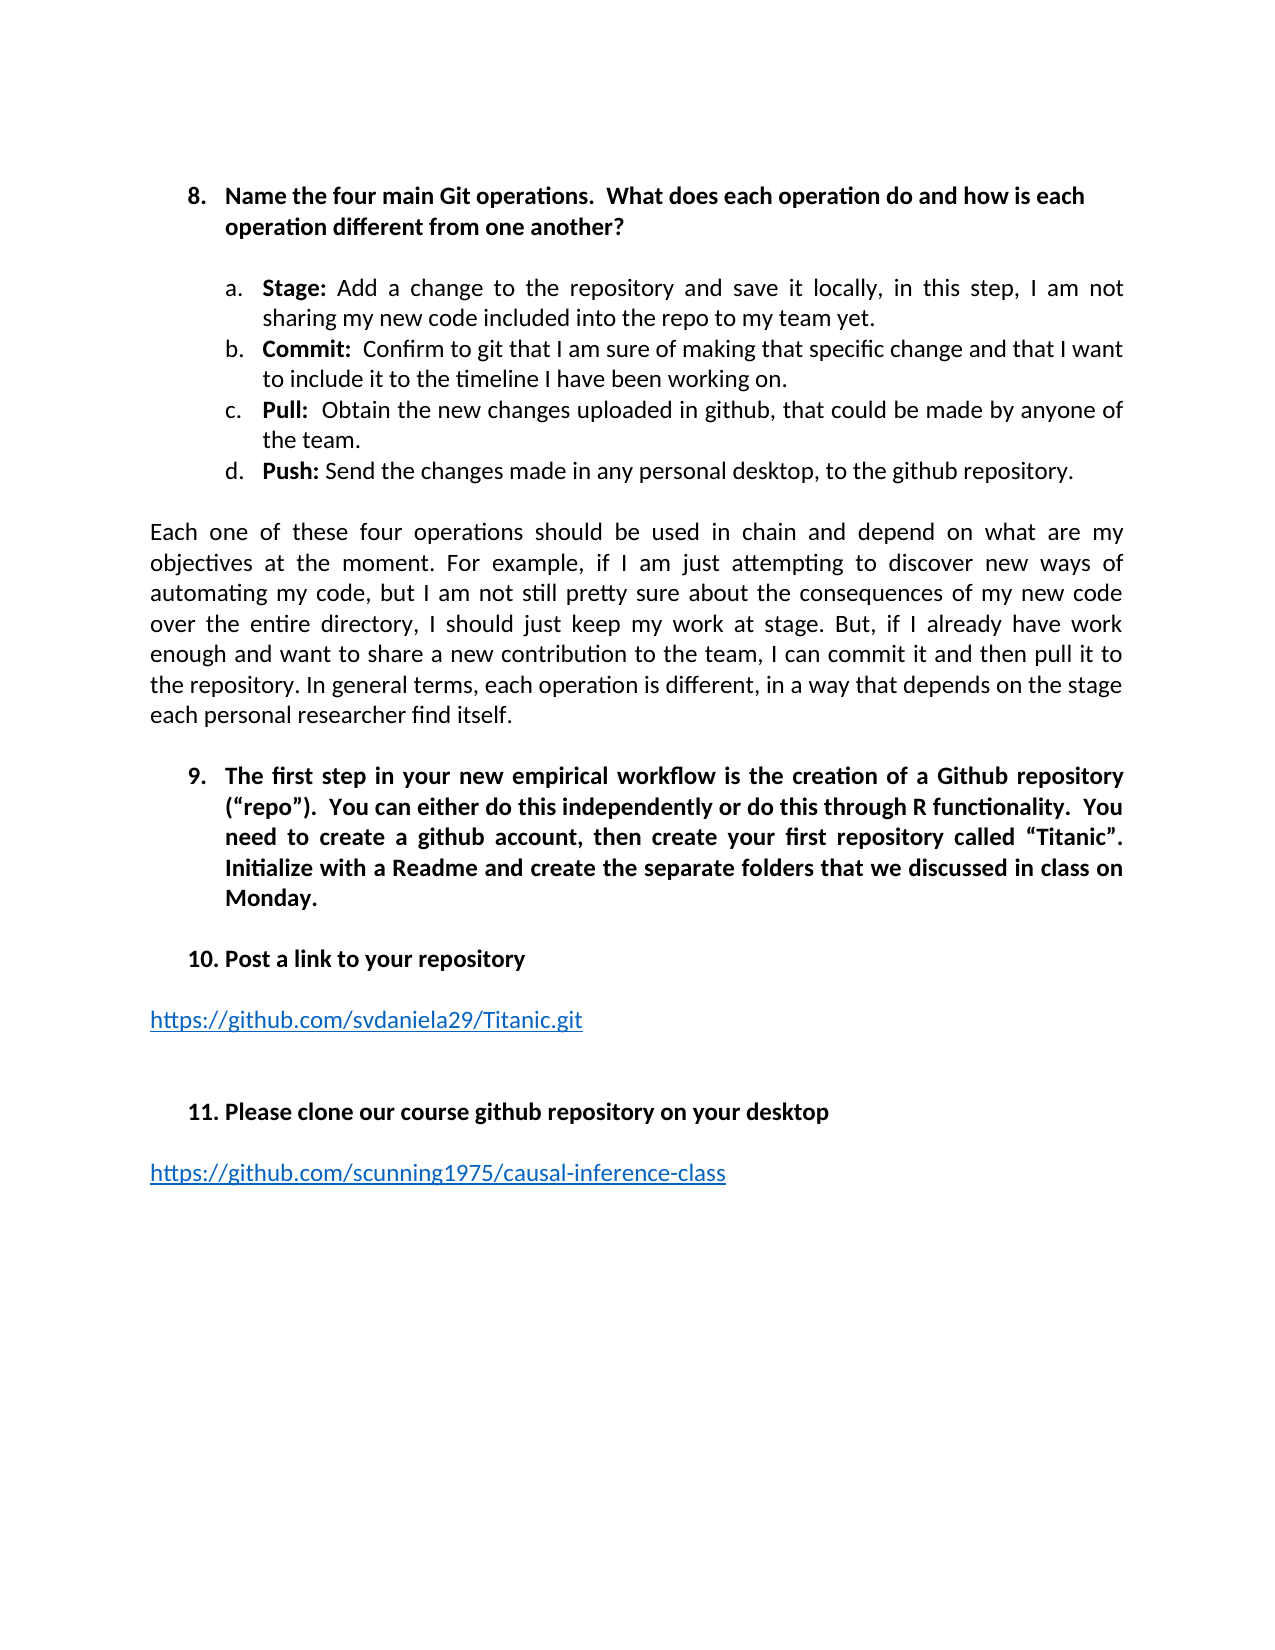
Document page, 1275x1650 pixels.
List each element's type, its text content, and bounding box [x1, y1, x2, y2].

list Push: Send the changes made in any personal desktop, to the github repository. [225, 455, 1125, 486]
list Commit: Confirm to git that I am sure of making that specific change and that I want to include it to the timeline I have been working on. [225, 333, 1125, 394]
list Post a link to your repository [187, 943, 1125, 974]
list The first step in your new empirical workflow is the creation of a Github repository (“repo”). You can either do this independently or do this through R functionality. You need to create a github account, then create your first repository called “Titanic”. Initialize with a Readme and create the separate folders that we discussed in class on Monday. [187, 760, 1125, 913]
list Stage: Add a change to the repository and save it locally, in this step, I am not sharing my new code included into the repo to my team yet. [225, 272, 1125, 333]
list Pull: Obtain the new changes uploaded in github, that could be made by anyone of the team. [225, 394, 1125, 455]
text Each one of these four operations should be used in chain and depend on what are my objectives at the moment. For example, if I am just attempting to discover new ways of automating my code, but I am not still pretty sure about the consequences of my new code over the entire directory, I should just keep my work at stage. But, if I already have work enough and want to share a new contribution to the team, I can commit it and then pull it to the repository. In general terms, each operation is different, in a way that depends on the stage each personal researcher find itself. [150, 516, 1125, 730]
list Name the four main Git operations. What does each operation do and how is each operation different from one another? [187, 181, 1125, 242]
text https://github.com/scunning1975/causal-inference-class [150, 1157, 1125, 1188]
text https://github.com/svdaniela29/Titanic.git [150, 1004, 1125, 1035]
list Please clone our course github repository on your desktop [187, 1096, 1125, 1127]
